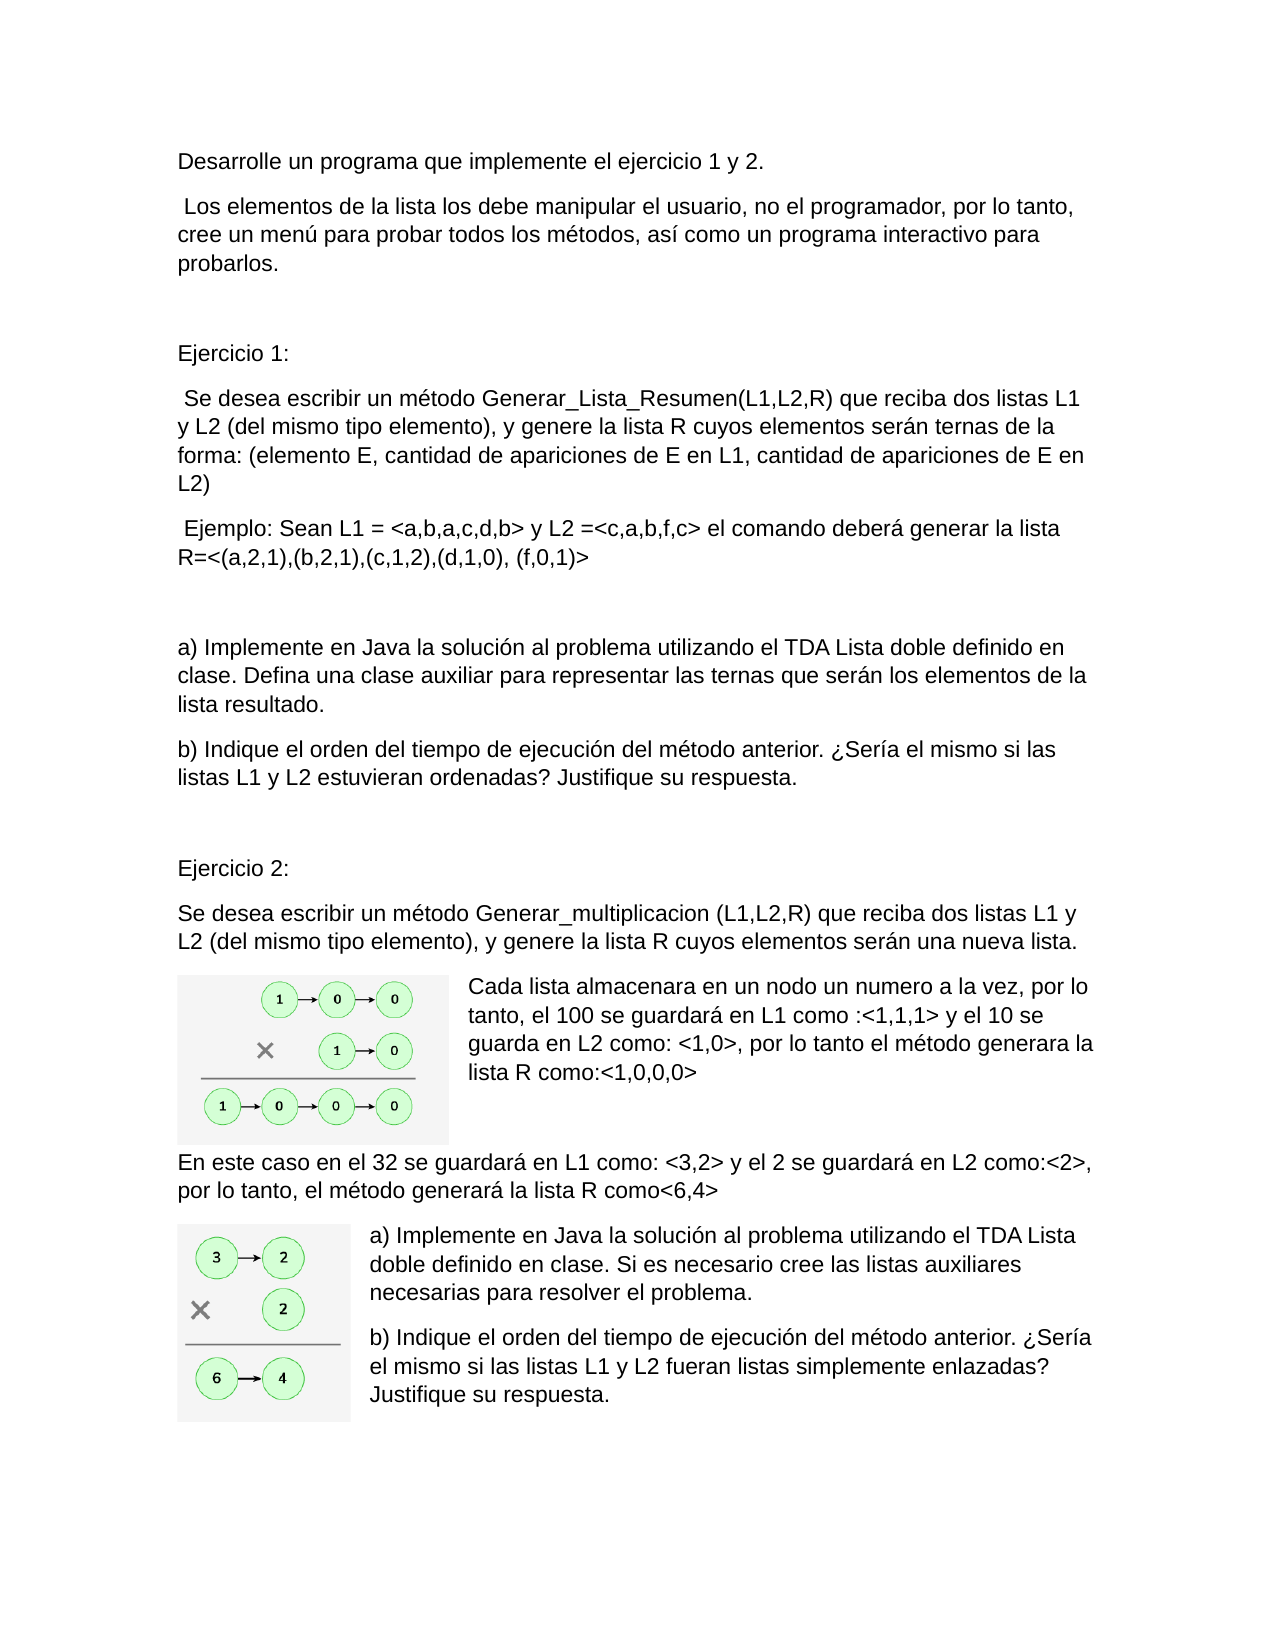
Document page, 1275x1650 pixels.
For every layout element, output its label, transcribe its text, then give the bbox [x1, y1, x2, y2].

text Los elementos de la lista los debe manipular el usuario, no el programador, por lo tanto, cree un menú para probar todos los métodos, así como un programa interactivo para probarlos. [177, 193, 1098, 276]
text Ejemplo: Sean L1 = <a,b,a,c,d,b> y L2 =<c,a,b,f,c> el comando deberá generar la lista R=<(a,2,1),(b,2,1),(c,1,2),(d,1,0), (f,0,1)> [177, 515, 1098, 570]
text a) Implemente en Java la solución al problema utilizando el TDA Lista doble definido en clase. Defina una clase auxiliar para representar las ternas que serán los elementos de la lista resultado. [177, 634, 1098, 717]
text Ejercicio 2: [177, 854, 1098, 881]
text Desarrolle un programa que implemente el ejercicio 1 y 2. [177, 148, 1098, 174]
text Cada lista almacenara en un nodo un numero a la vez, por lo tanto, el 100 se guardará en L1 como :<1,1,1> y el 10 se guarda en L2 como: <1,0>, por lo tanto el método generara la lista R como:<1,0,0,0> [177, 973, 1098, 1085]
text b) Indique el orden del tiempo de ejecución del método anterior. ¿Sería el mismo si las listas L1 y L2 estuvieran ordenadas? Justifique su respuesta. [177, 736, 1098, 791]
text Se desea escribir un método Generar_multiplicacion (L1,L2,R) que reciba dos listas L1 y L2 (del mismo tipo elemento), y genere la lista R cuyos elementos serán una nueva lista. [177, 900, 1098, 954]
picture [177, 1224, 351, 1422]
text Ejercicio 1: [177, 340, 1098, 366]
text b) Indique el orden del tiempo de ejecución del método anterior. ¿Sería el mismo si las listas L1 y L2 fueran listas simplemente enlazadas? Justifique su respuesta. [351, 1324, 1098, 1407]
picture [177, 975, 449, 1145]
text Se desea escribir un método Generar_Lista_Resumen(L1,L2,R) que reciba dos listas L1 y L2 (del mismo tipo elemento), y genere la lista R cuyos elementos serán ternas de la forma: (elemento E, cantidad de apariciones de E en L1, cantidad de apariciones de E en L2) [177, 385, 1098, 497]
text En este caso en el 32 se guardará en L1 como: <3,2> y el 2 se guardará en L2 como:<2>, por lo tanto, el método generará la lista R como<6,4> [177, 1149, 1098, 1203]
text a) Implemente en Java la solución al problema utilizando el TDA Lista doble definido en clase. Si es necesario cree las listas auxiliares necesarias para resolver el problema. [177, 1222, 1098, 1306]
